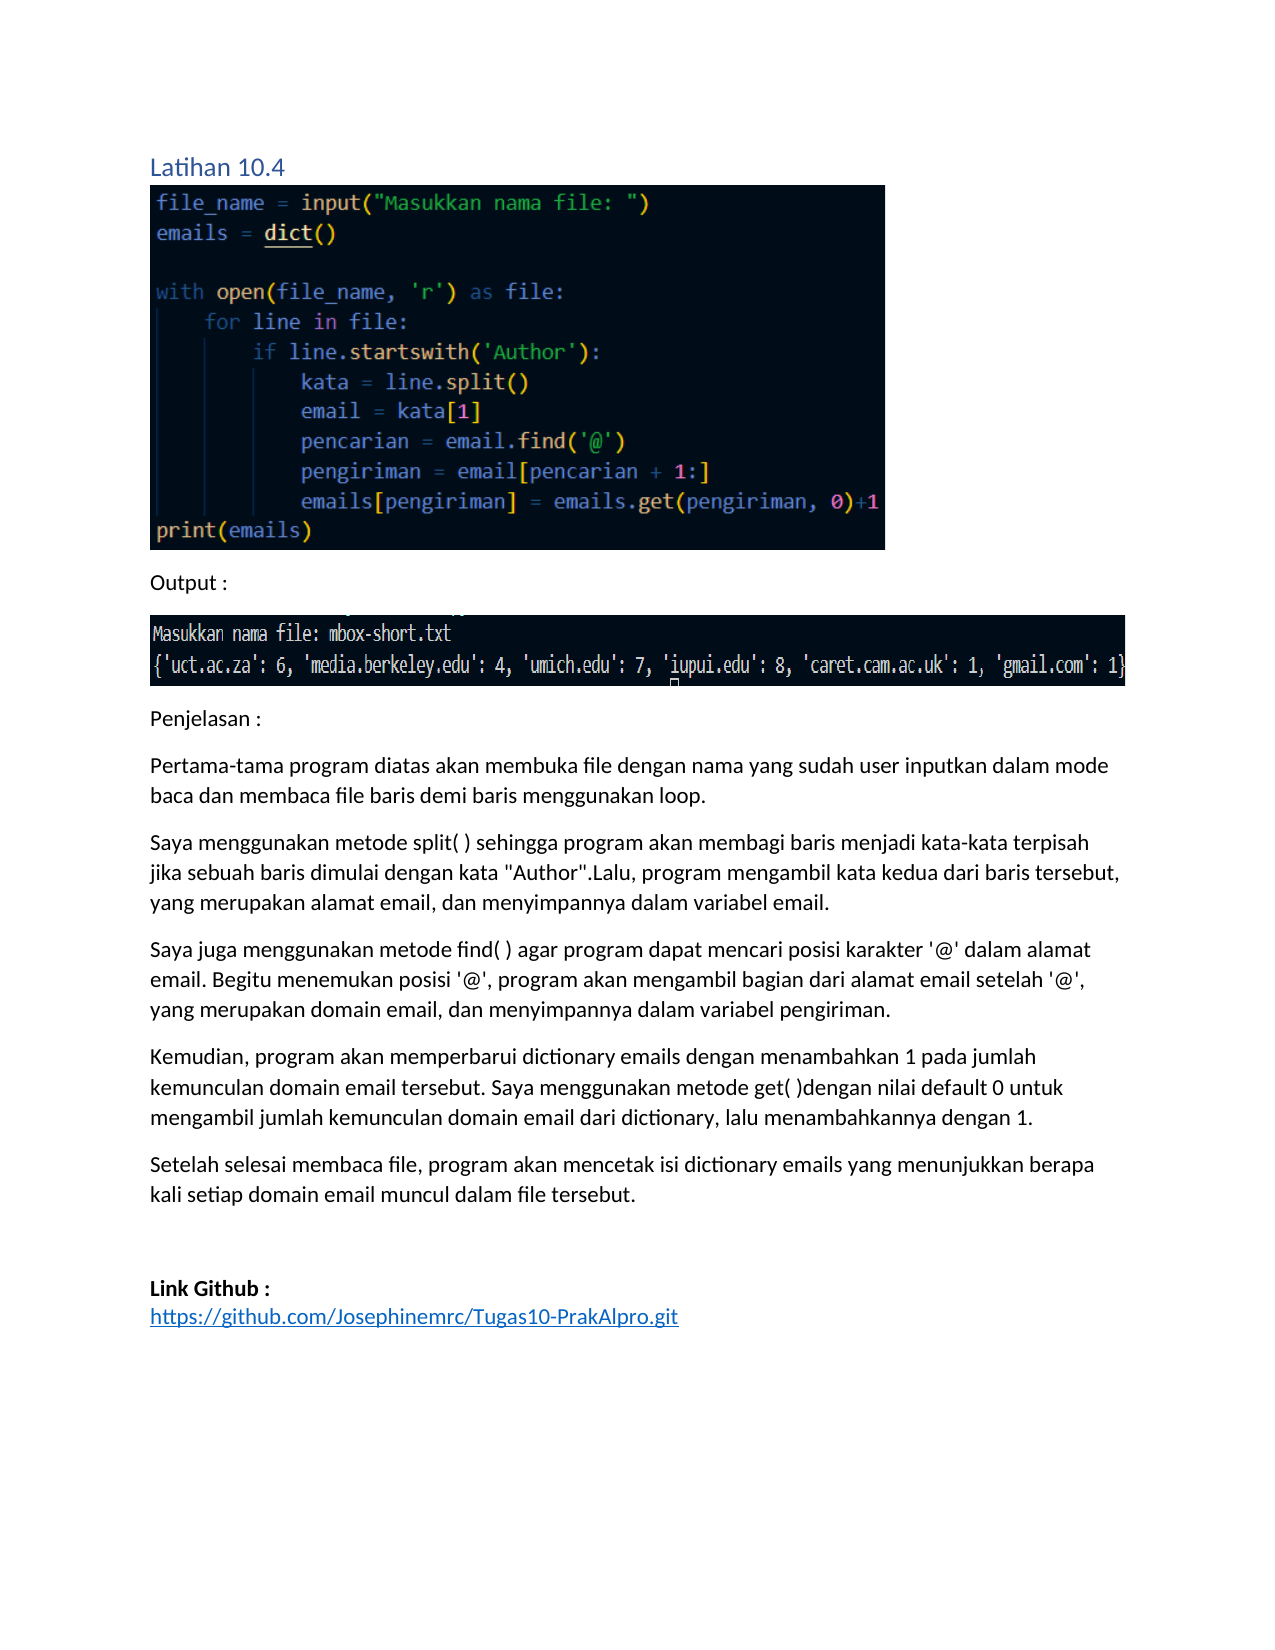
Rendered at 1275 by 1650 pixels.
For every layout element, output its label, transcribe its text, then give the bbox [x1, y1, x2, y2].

text https://github.com/Josephinemrc/Tugas10-PrakAlpro.git [150, 1302, 1125, 1330]
text Penjelasan : [150, 704, 1125, 732]
text Kemudian, program akan memperbarui dictionary emails dengan menambahkan 1 pada jumlah kemunculan domain email tersebut. Saya menggunakan metode get( )dengan nilai default 0 untuk mengambil jumlah kemunculan domain email dari dictionary, lalu menambahkannya dengan 1. [150, 1042, 1125, 1131]
text Saya menggunakan metode split( ) sehingga program akan membagi baris menjadi kata-kata terpisah jika sebuah baris dimulai dengan kata "Author".Lalu, program mengambil kata kedua dari baris tersebut, yang merupakan alamat email, dan menyimpannya dalam variabel email. [150, 828, 1125, 916]
picture [150, 185, 886, 550]
text Setelah selesai membaca file, program akan mencetak isi dictionary emails yang menunjukkan berapa kali setiap domain email muncul dalam file tersebut. [150, 1150, 1125, 1208]
text Link Github : [150, 1274, 1125, 1302]
text Output : [150, 568, 1125, 596]
text Pertama-tama program diatas akan membuka file dengan nama yang sudah user inputkan dalam mode baca dan membaca file baris demi baris menggunakan loop. [150, 751, 1125, 809]
text Saya juga menggunakan metode find( ) agar program dapat mencari posisi karakter '@' dalam alamat email. Begitu menemukan posisi '@', program akan mengambil bagian dari alamat email setelah '@', yang merupakan domain email, dan menyimpannya dalam variabel pengiriman. [150, 935, 1125, 1024]
picture [150, 615, 1125, 686]
subtitle Latihan 10.4 [150, 150, 1125, 183]
